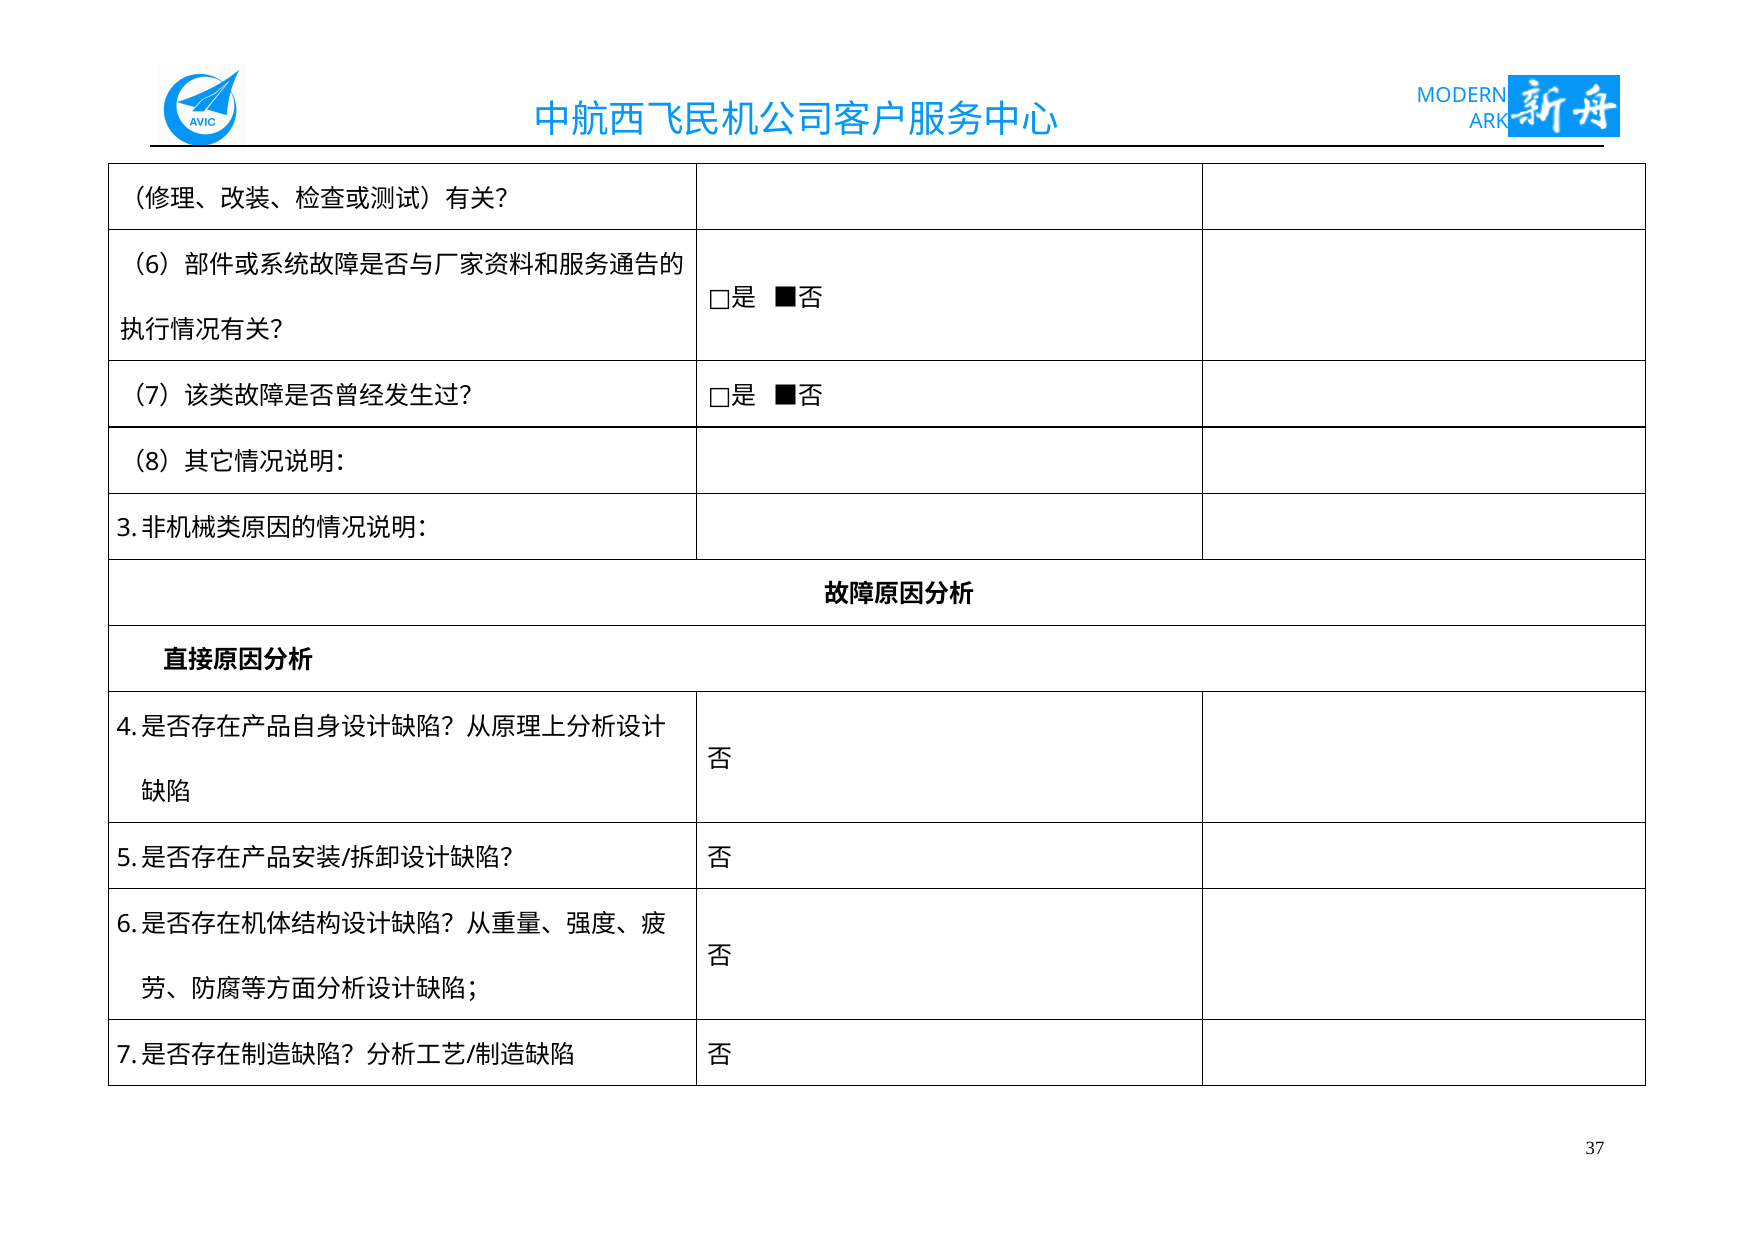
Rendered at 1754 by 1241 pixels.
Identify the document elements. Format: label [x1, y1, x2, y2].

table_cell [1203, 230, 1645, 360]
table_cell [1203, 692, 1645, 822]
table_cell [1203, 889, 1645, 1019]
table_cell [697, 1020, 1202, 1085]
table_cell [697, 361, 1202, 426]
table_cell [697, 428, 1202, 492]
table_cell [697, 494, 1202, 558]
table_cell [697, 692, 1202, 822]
picture [158, 64, 247, 145]
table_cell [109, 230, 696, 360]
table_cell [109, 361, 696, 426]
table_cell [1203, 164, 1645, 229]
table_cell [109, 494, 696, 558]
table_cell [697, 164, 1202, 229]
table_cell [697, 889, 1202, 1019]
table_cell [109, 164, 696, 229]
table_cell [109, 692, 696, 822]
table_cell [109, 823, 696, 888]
picture [1508, 75, 1620, 137]
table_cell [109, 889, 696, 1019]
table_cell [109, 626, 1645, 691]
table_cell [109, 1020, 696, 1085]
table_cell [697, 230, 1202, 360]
picture [158, 147, 247, 151]
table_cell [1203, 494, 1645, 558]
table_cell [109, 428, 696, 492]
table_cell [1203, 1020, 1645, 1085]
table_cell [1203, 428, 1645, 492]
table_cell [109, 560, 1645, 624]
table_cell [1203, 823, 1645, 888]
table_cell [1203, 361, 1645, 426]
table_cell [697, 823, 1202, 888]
